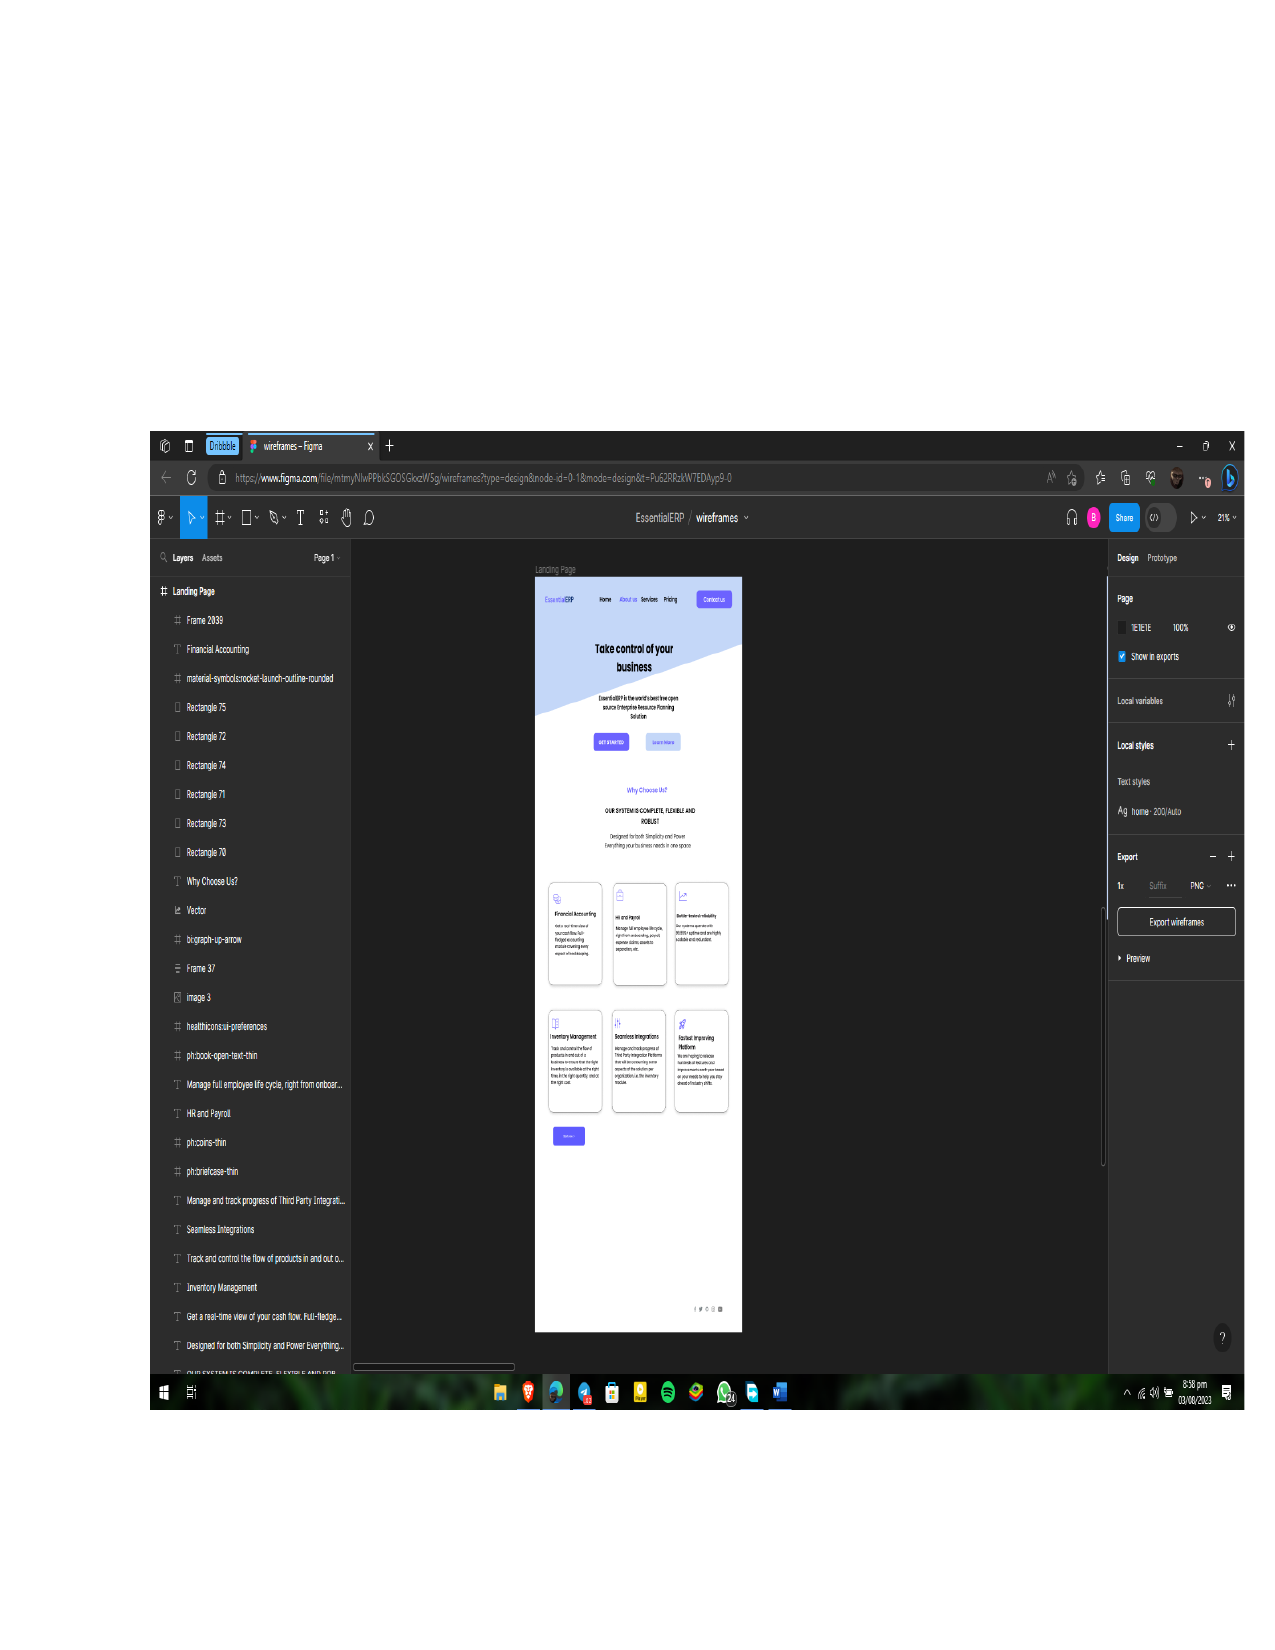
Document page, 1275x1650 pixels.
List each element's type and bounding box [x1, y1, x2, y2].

picture [150, 431, 1245, 1410]
